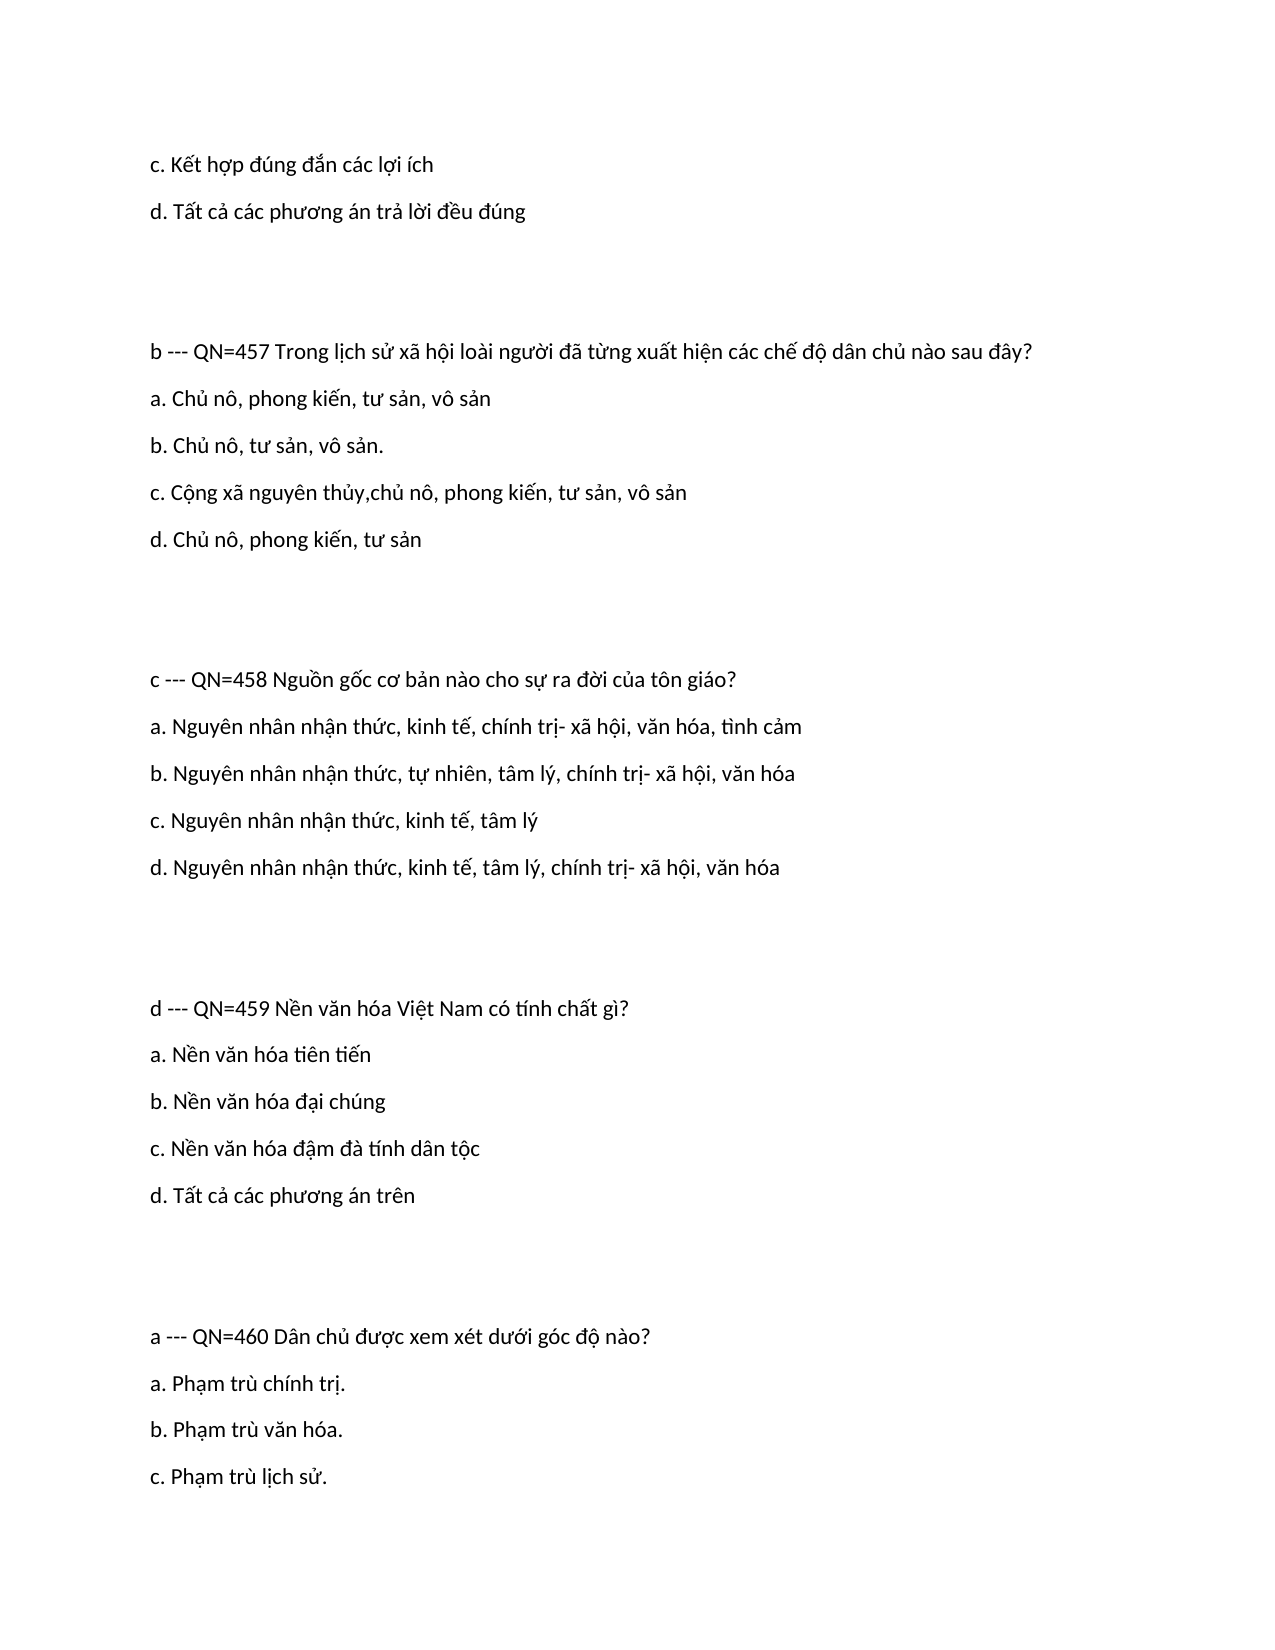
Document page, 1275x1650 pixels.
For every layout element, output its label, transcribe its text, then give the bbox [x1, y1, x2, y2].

text b. Phạm trù văn hóa. [150, 1416, 1125, 1444]
text b --- QN=457 Trong lịch sử xã hội loài người đã từng xuất hiện các chế độ dân chủ nào sau đây? [150, 337, 1125, 366]
text d --- QN=459 Nền văn hóa Việt Nam có tính chất gì? [150, 994, 1125, 1022]
text a. Nền văn hóa tiên tiến [150, 1041, 1125, 1069]
text c. Cộng xã nguyên thủy,chủ nô, phong kiến, tư sản, vô sản [150, 478, 1125, 506]
text a. Nguyên nhân nhận thức, kinh tế, chính trị- xã hội, văn hóa, tình cảm [150, 712, 1125, 741]
text b. Chủ nô, tư sản, vô sản. [150, 431, 1125, 459]
text c. Nền văn hóa đậm đà tính dân tộc [150, 1134, 1125, 1162]
text a. Chủ nô, phong kiến, tư sản, vô sản [150, 384, 1125, 412]
text a. Phạm trù chính trị. [150, 1369, 1125, 1397]
text b. Nguyên nhân nhận thức, tự nhiên, tâm lý, chính trị- xã hội, văn hóa [150, 759, 1125, 787]
text d. Tất cả các phương án trả lời đều đúng [150, 197, 1125, 225]
text d. Tất cả các phương án trên [150, 1181, 1125, 1209]
text c. Phạm trù lịch sử. [150, 1462, 1125, 1491]
text d. Nguyên nhân nhận thức, kinh tế, tâm lý, chính trị- xã hội, văn hóa [150, 853, 1125, 881]
text b. Nền văn hóa đại chúng [150, 1087, 1125, 1116]
text c. Nguyên nhân nhận thức, kinh tế, tâm lý [150, 806, 1125, 834]
text d. Chủ nô, phong kiến, tư sản [150, 525, 1125, 553]
text c. Kết hợp đúng đắn các lợi ích [150, 150, 1125, 178]
text c --- QN=458 Nguồn gốc cơ bản nào cho sự ra đời của tôn giáo? [150, 666, 1125, 694]
text a --- QN=460 Dân chủ được xem xét dưới góc độ nào? [150, 1322, 1125, 1350]
